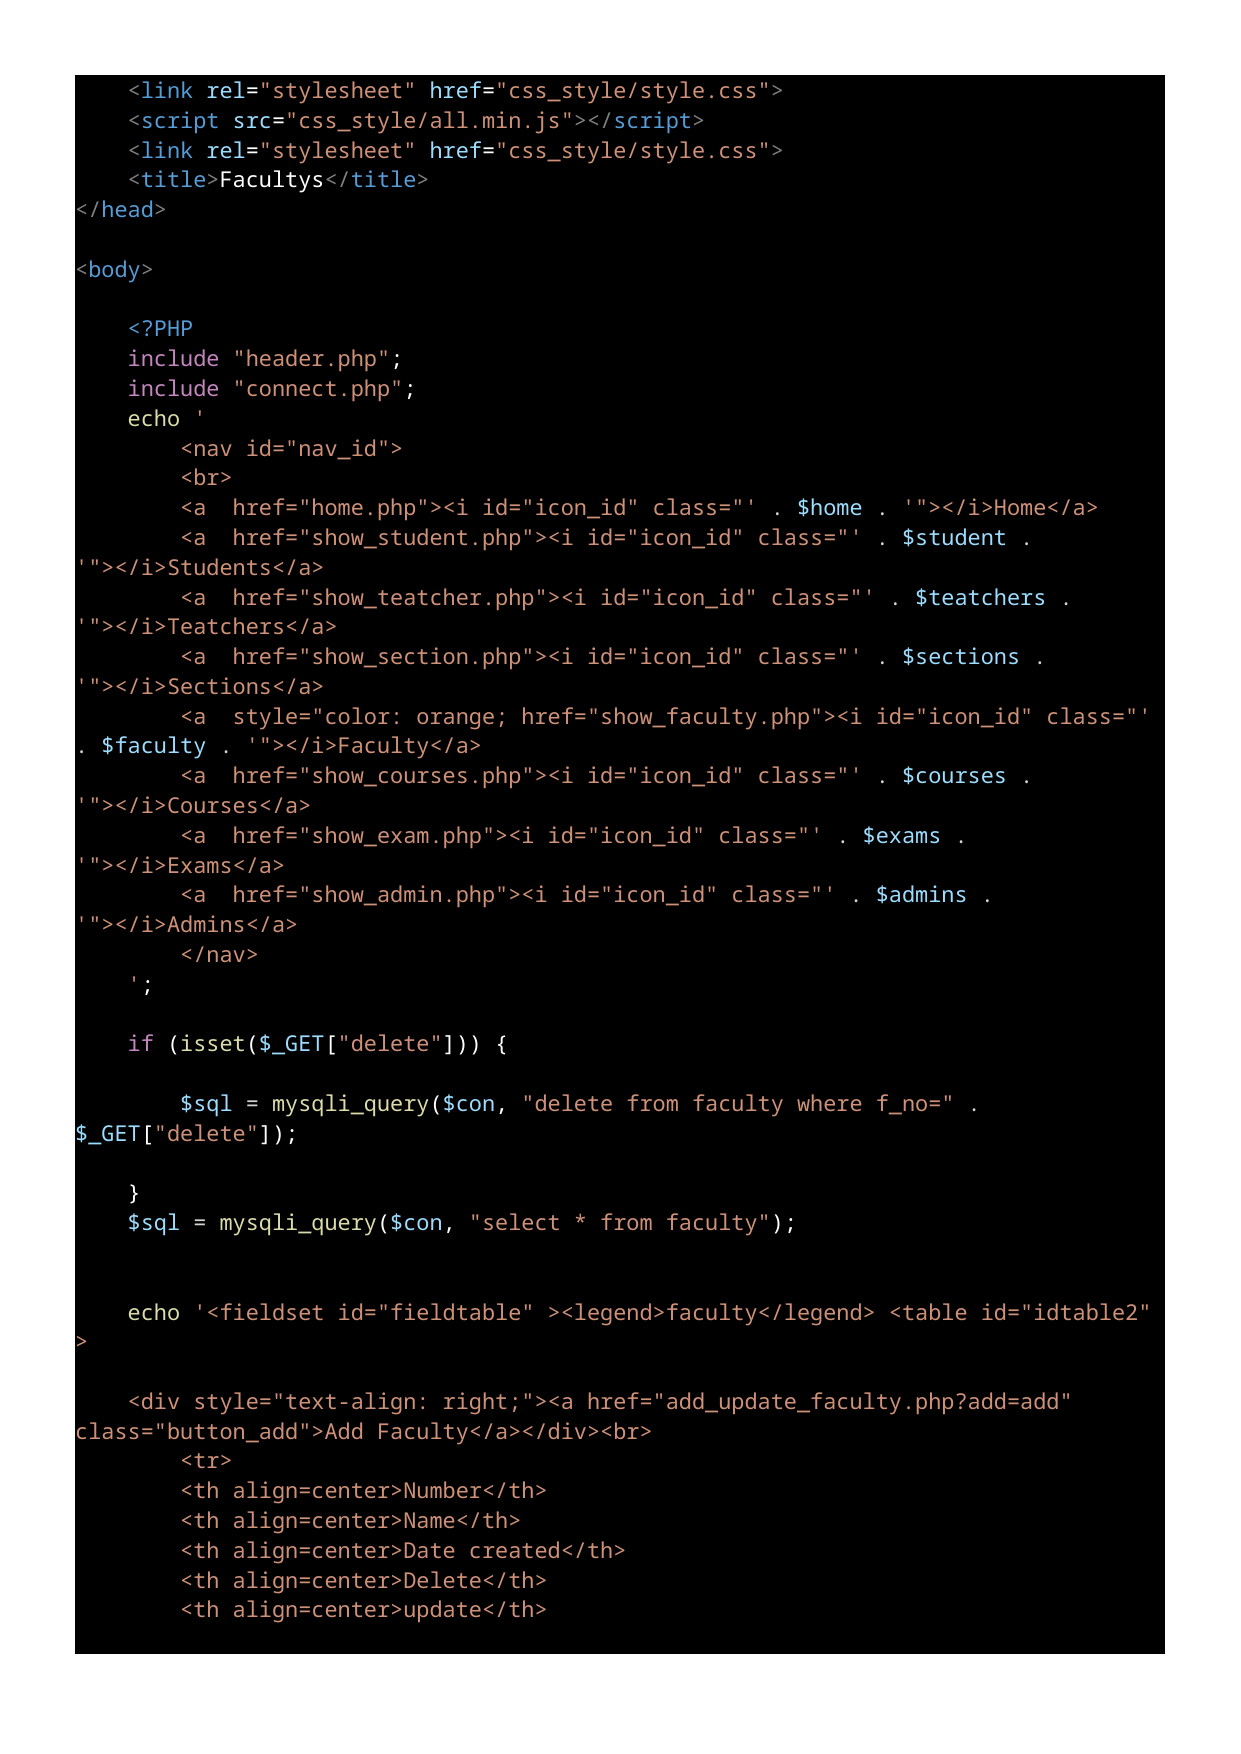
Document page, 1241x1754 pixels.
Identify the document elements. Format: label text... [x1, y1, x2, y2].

text <tr> [75, 1445, 1165, 1475]
text <br> [75, 462, 1165, 492]
text </head> [75, 194, 1165, 224]
text <link rel="stylesheet" href="css_style/style.css"> [75, 134, 1165, 164]
text <a href="show_student.php"><i id="icon_id" class="' . $student . '"></i>Students</a> [75, 522, 1165, 581]
text <a href="show_section.php"><i id="icon_id" class="' . $sections . '"></i>Sections</a> [75, 641, 1165, 701]
text <th align=center>Delete</th> [75, 1564, 1165, 1594]
text } [75, 1177, 1165, 1207]
text <th align=center>Date created</th> [75, 1535, 1165, 1564]
text '; [75, 969, 1165, 998]
text include "header.php"; [75, 343, 1165, 373]
text <link rel="stylesheet" href="css_style/style.css"> [75, 75, 1165, 105]
text <nav id="nav_id"> [75, 432, 1165, 462]
text <th align=center>update</th> [75, 1594, 1165, 1624]
text $sql = mysqli_query($con, "delete from faculty where f_no=" . $_GET["delete"]); [75, 1088, 1165, 1147]
text <a style="color: orange; href="show_faculty.php"><i id="icon_id" class="' . $faculty . '"></i>Faculty</a> [75, 701, 1165, 760]
text <a href="show_courses.php"><i id="icon_id" class="' . $courses . '"></i>Courses</a> [75, 760, 1165, 820]
text echo ' [75, 403, 1165, 432]
text <?PHP [75, 313, 1165, 343]
text $sql = mysqli_query($con, "select * from faculty"); [75, 1207, 1165, 1237]
text include "connect.php"; [75, 373, 1165, 403]
text <th align=center>Number</th> [75, 1475, 1165, 1505]
text <div style="text-align: right;"><a href="add_update_faculty.php?add=add" class="button_add">Add Faculty</a></div><br> [75, 1386, 1165, 1445]
text <a href="home.php"><i id="icon_id" class="' . $home . '"></i>Home</a> [75, 492, 1165, 522]
text <a href="show_admin.php"><i id="icon_id" class="' . $admins . '"></i>Admins</a> [75, 879, 1165, 939]
text if (isset($_GET["delete"])) { [75, 1028, 1165, 1058]
text <a href="show_exam.php"><i id="icon_id" class="' . $exams . '"></i>Exams</a> [75, 820, 1165, 879]
text <a href="show_teatcher.php"><i id="icon_id" class="' . $teatchers . '"></i>Teatchers</a> [75, 581, 1165, 641]
text <th align=center>Name</th> [75, 1505, 1165, 1535]
text <body> [75, 254, 1165, 283]
text </nav> [75, 939, 1165, 969]
text echo '<fieldset id="fieldtable" ><legend>faculty</legend> <table id="idtable2" > [75, 1296, 1165, 1356]
text <title>Facultys</title> [75, 164, 1165, 194]
text <script src="css_style/all.min.js"></script> [75, 105, 1165, 134]
